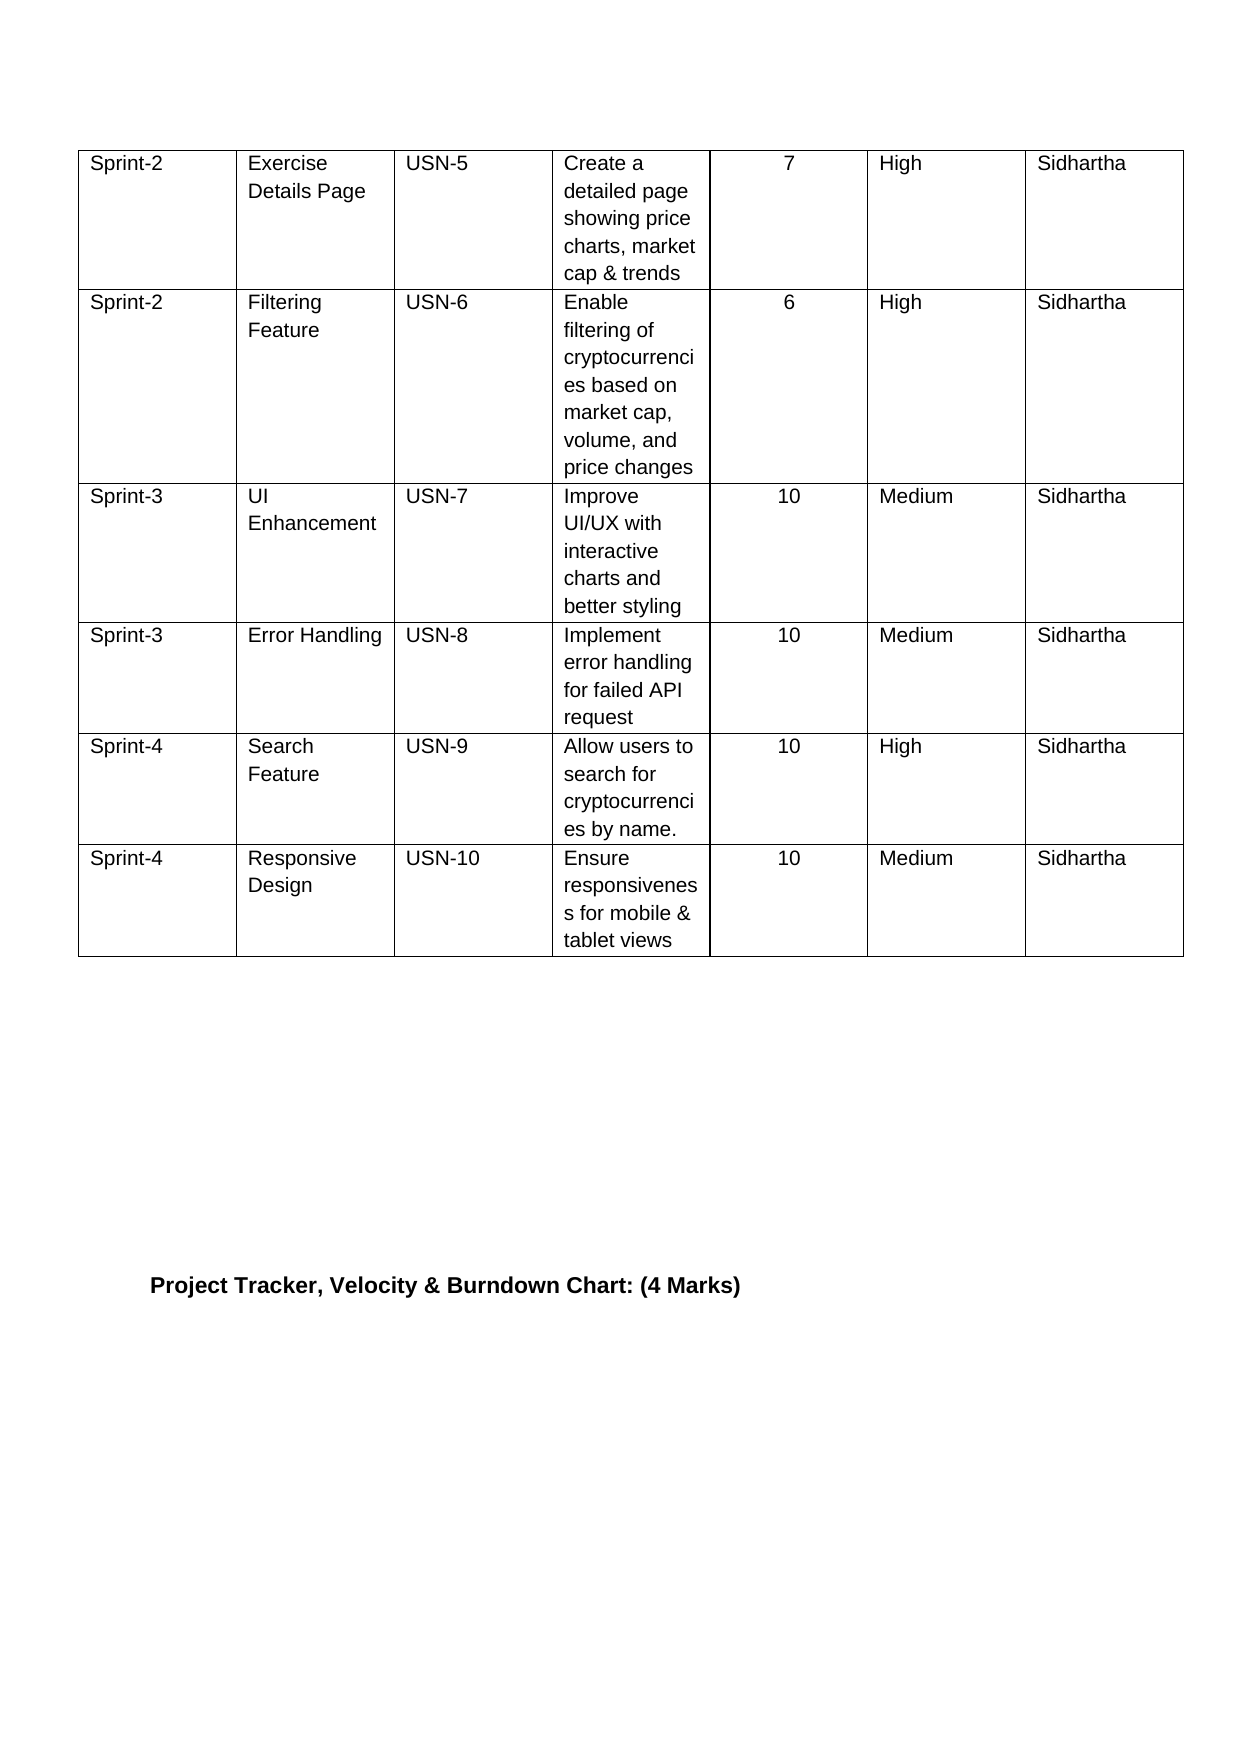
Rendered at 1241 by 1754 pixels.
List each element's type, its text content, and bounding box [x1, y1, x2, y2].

table_cell Sprint-4 [79, 845, 236, 956]
table_cell Medium [868, 484, 1025, 622]
table_cell Responsive Design [237, 845, 394, 956]
table_cell Sidhartha [1026, 623, 1183, 733]
table_cell Sprint-3 [79, 623, 236, 733]
table_cell Error Handling [237, 623, 394, 733]
table_cell Sidhartha [1026, 484, 1183, 622]
table_cell Sidhartha [1026, 151, 1183, 289]
table_cell 10 [711, 734, 867, 844]
table_cell Sprint-3 [79, 484, 236, 622]
table_cell Enable filtering of cryptocurrencies based on market cap, volume, and price changes [553, 290, 709, 483]
table_cell High [868, 290, 1025, 483]
table_cell USN-5 [395, 151, 552, 289]
table_cell High [868, 151, 1025, 289]
table_cell Medium [868, 623, 1025, 733]
table_cell Exercise Details Page [237, 151, 394, 289]
table_cell Filtering Feature [237, 290, 394, 483]
table_cell 6 [711, 290, 867, 483]
table_cell Sidhartha [1026, 290, 1183, 483]
table_cell High [868, 734, 1025, 844]
table_cell Sidhartha [1026, 734, 1183, 844]
table_cell Allow users to search for cryptocurrencies by name. [553, 734, 709, 844]
table_cell USN-7 [395, 484, 552, 622]
table_cell USN-10 [395, 845, 552, 956]
table_cell Implement error handling for failed API request [553, 623, 709, 733]
table_cell UI Enhancement [237, 484, 394, 622]
table_cell USN-6 [395, 290, 552, 483]
table_cell Sprint-2 [79, 290, 236, 483]
table_cell 10 [711, 484, 867, 622]
table_cell Sprint-4 [79, 734, 236, 844]
table_cell Sidhartha [1026, 845, 1183, 956]
table_cell USN-8 [395, 623, 552, 733]
table_cell 7 [711, 151, 867, 289]
table_cell Sprint-2 [79, 151, 236, 289]
table_cell Ensure responsiveness for mobile & tablet views [553, 845, 709, 956]
table_cell Medium [868, 845, 1025, 956]
text Project Tracker, Velocity & Burndown Chart: (4 Marks) [150, 1272, 1090, 1299]
table_cell 10 [711, 623, 867, 733]
table_cell Improve UI/UX with interactive charts and better styling [553, 484, 709, 622]
table_cell USN-9 [395, 734, 552, 844]
table_cell 10 [711, 845, 867, 956]
table_cell Search Feature [237, 734, 394, 844]
table_cell Create a detailed page showing price charts, market cap & trends [553, 151, 709, 289]
